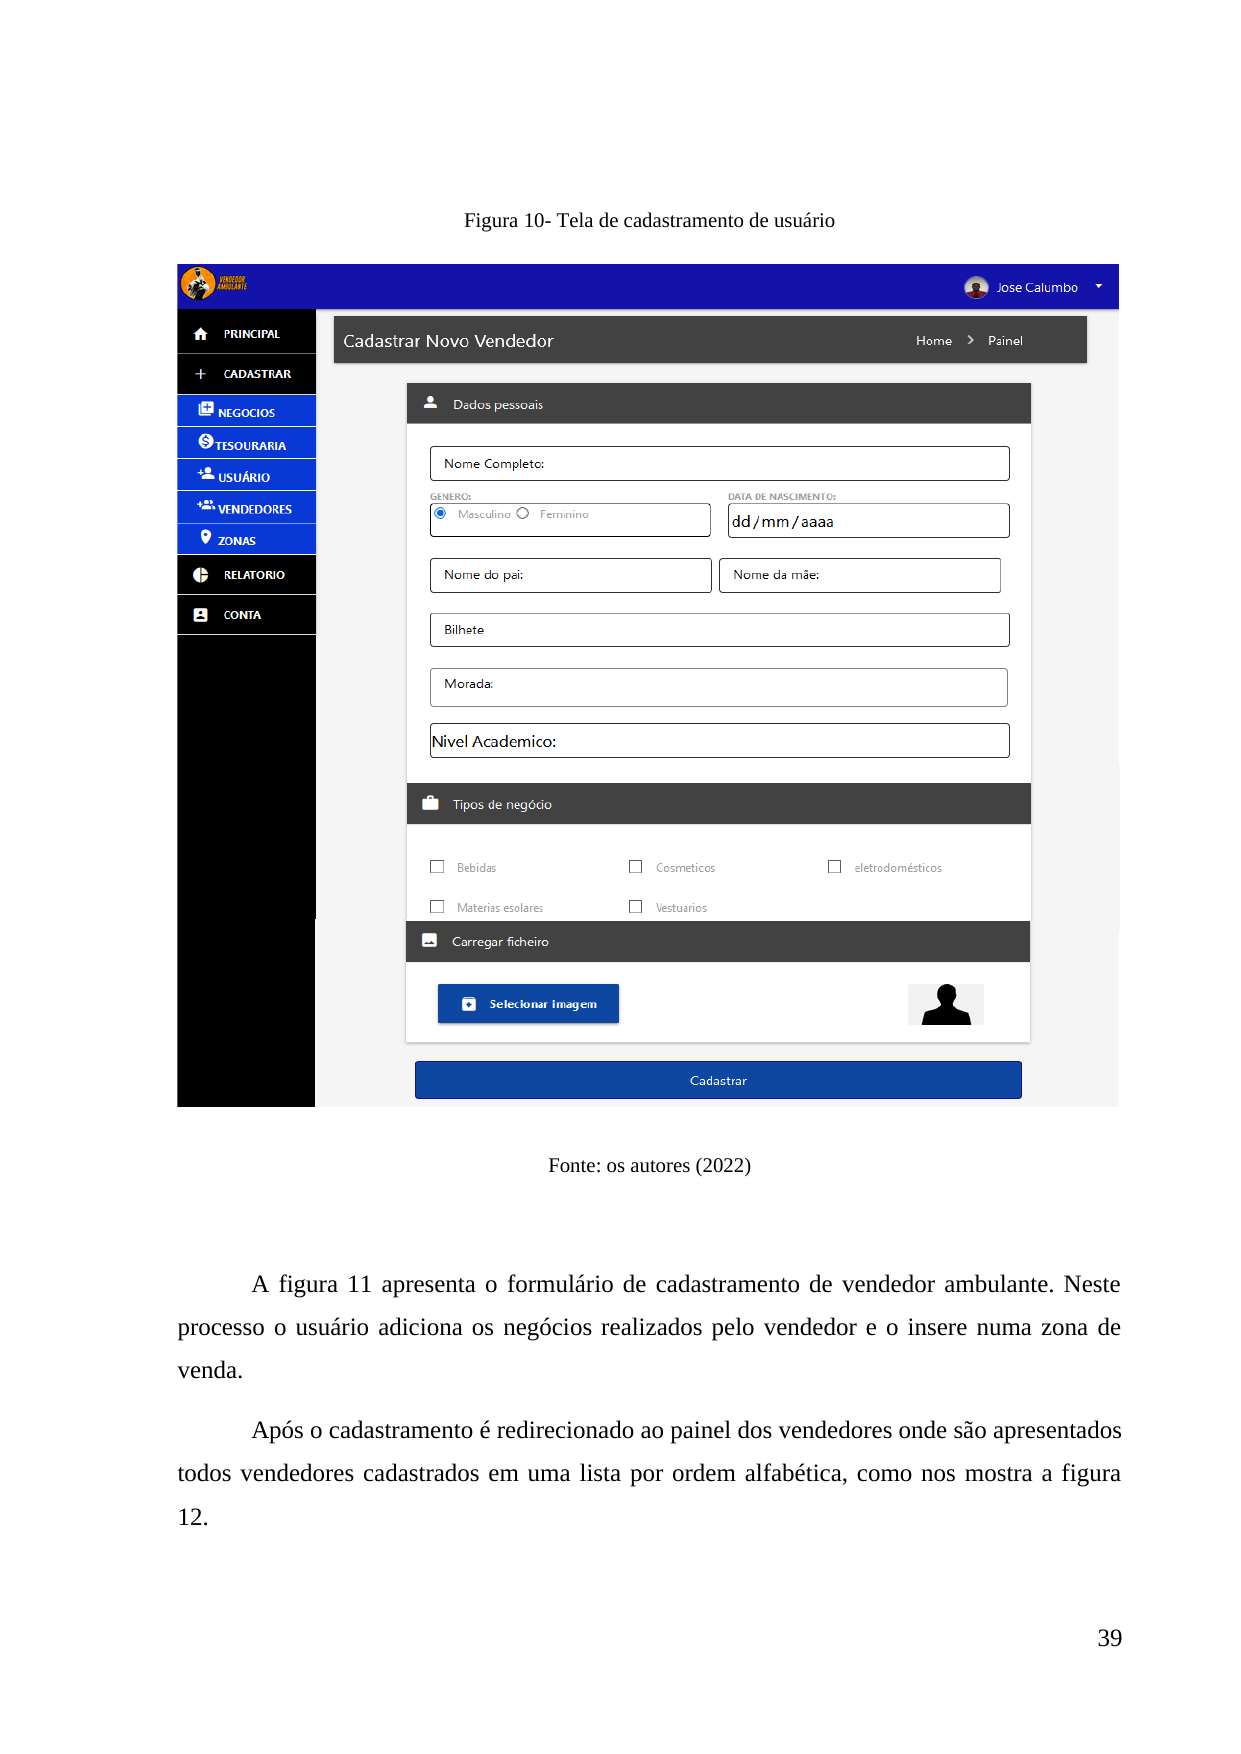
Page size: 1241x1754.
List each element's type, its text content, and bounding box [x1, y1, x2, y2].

picture [177, 264, 1122, 1122]
text Fonte: os autores (2022) [177, 1153, 1122, 1177]
text A figura 11 apresenta o formulário de cadastramento de vendedor ambulante. Neste processo o usuário adiciona os negócios realizados pelo vendedor e o insere numa zona de venda. [177, 1269, 1122, 1384]
text Após o cadastramento é redirecionado ao painel dos vendedores onde são apresentados todos vendedores cadastrados em uma lista por ordem alfabética, como nos mostra a figura 12. [177, 1415, 1122, 1530]
